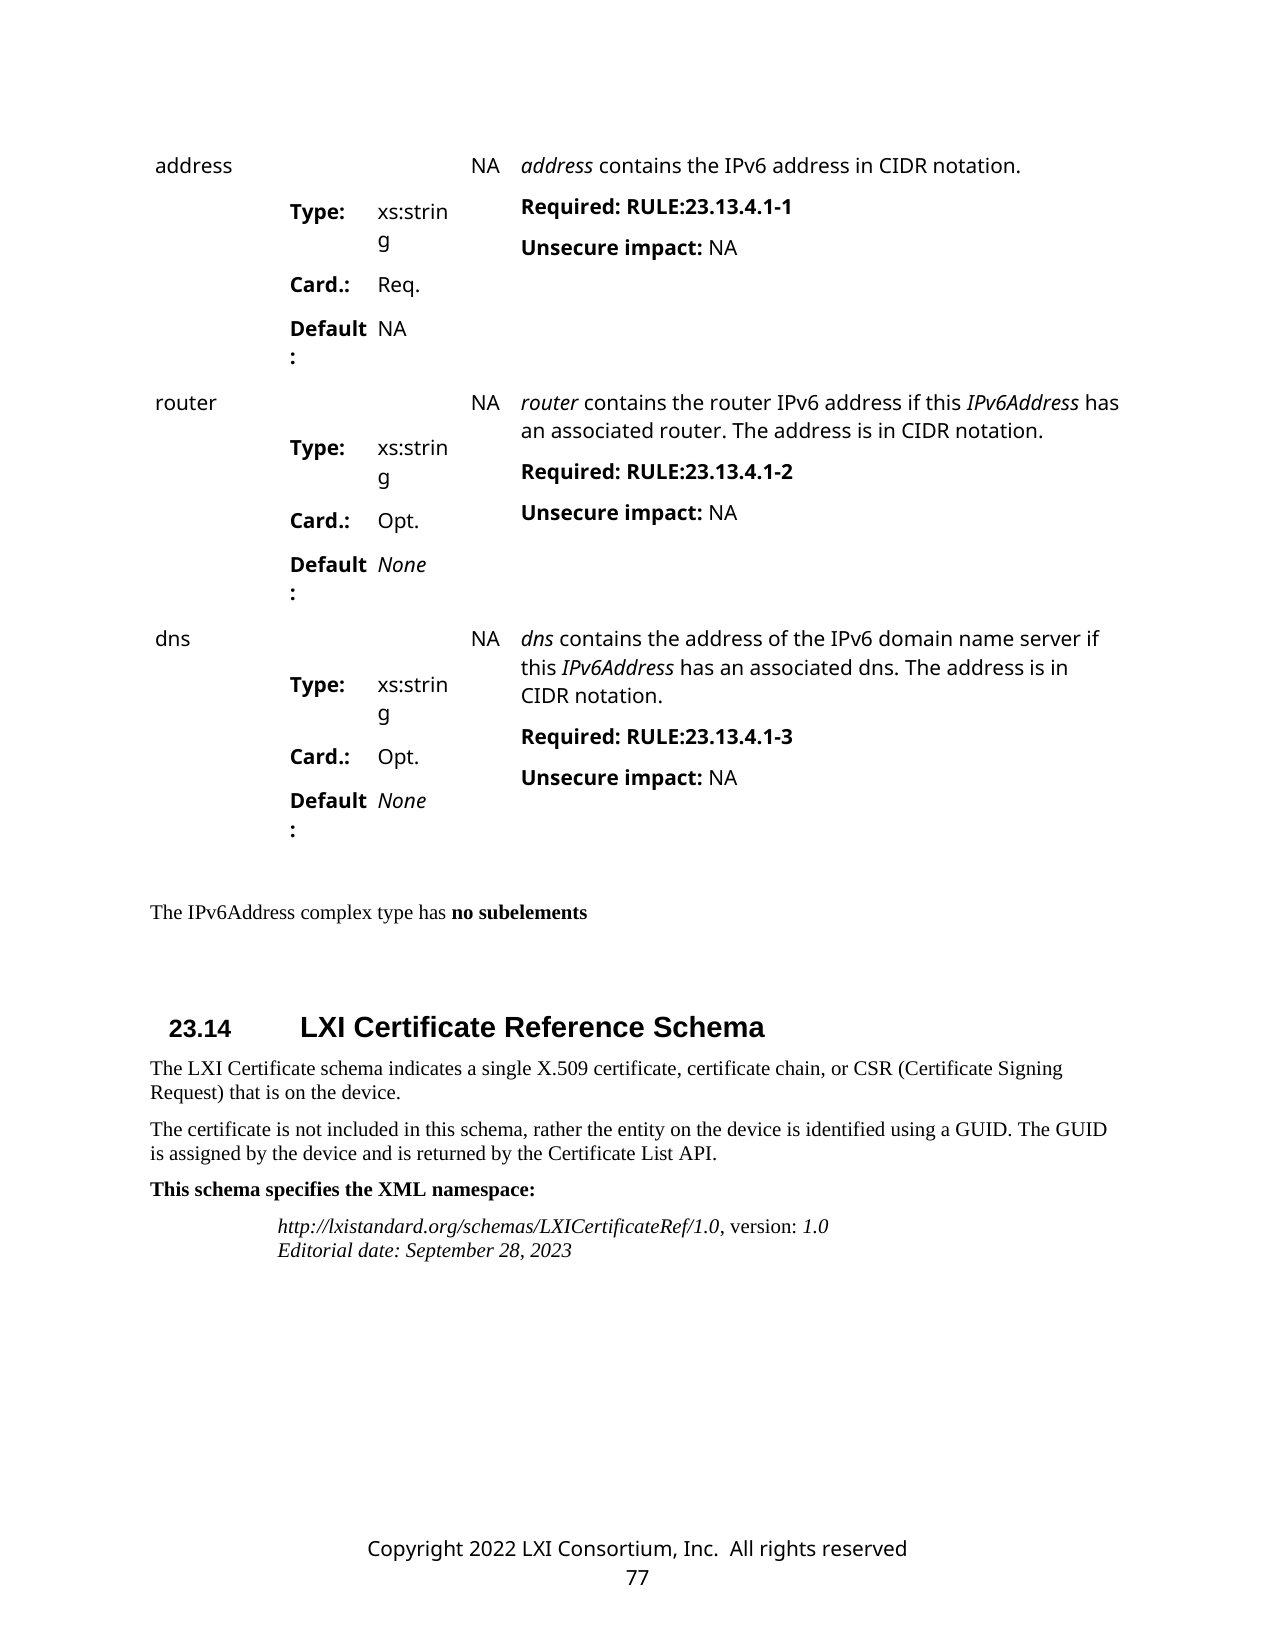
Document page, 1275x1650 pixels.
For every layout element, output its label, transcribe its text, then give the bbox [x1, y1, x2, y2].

text The certificate is not included in this schema, rather the entity on the device is identified using a GUID. The GUID is assigned by the device and is returned by the Certificate List API. [150, 1117, 1125, 1165]
text This schema specifies the XML namespace: [150, 1177, 1125, 1201]
text The LXI Certificate schema indicates a single X.509 certificate, certificate chain, or CSR (Certificate Signing Request) that is on the device. [150, 1056, 1125, 1104]
table_cell address contains the IPv6 address in CIDR notation. Required: RULE:23.13.4.1-1 Unsecure impact: NA [516, 150, 1125, 386]
text The IPv6Address complex type has no subelements [150, 900, 1125, 924]
table_cell [280, 623, 466, 859]
table_cell address [150, 150, 280, 386]
text http://lxistandard.org/schemas/LXICertificateRef/1.0, version: 1.0 Editorial date: September 28, 2023 [277, 1214, 1125, 1262]
table_cell router [150, 386, 280, 623]
table_cell router contains the router IPv6 address if this IPv6Address has an associated router. The address is in CIDR notation. Required: RULE:23.13.4.1-2 Unsecure impact: NA [516, 386, 1125, 623]
table_cell [280, 386, 466, 623]
subtitle LXI Certificate Reference Schema [169, 1010, 1125, 1043]
table_cell NA [466, 623, 516, 859]
table_cell NA [466, 386, 516, 623]
table_cell dns [150, 623, 280, 859]
table_cell [280, 150, 466, 386]
table_cell dns contains the address of the IPv6 domain name server if this IPv6Address has an associated dns. The address is in CIDR notation. Required: RULE:23.13.4.1-3 Unsecure impact: NA [516, 623, 1125, 859]
table_cell NA [466, 150, 516, 386]
